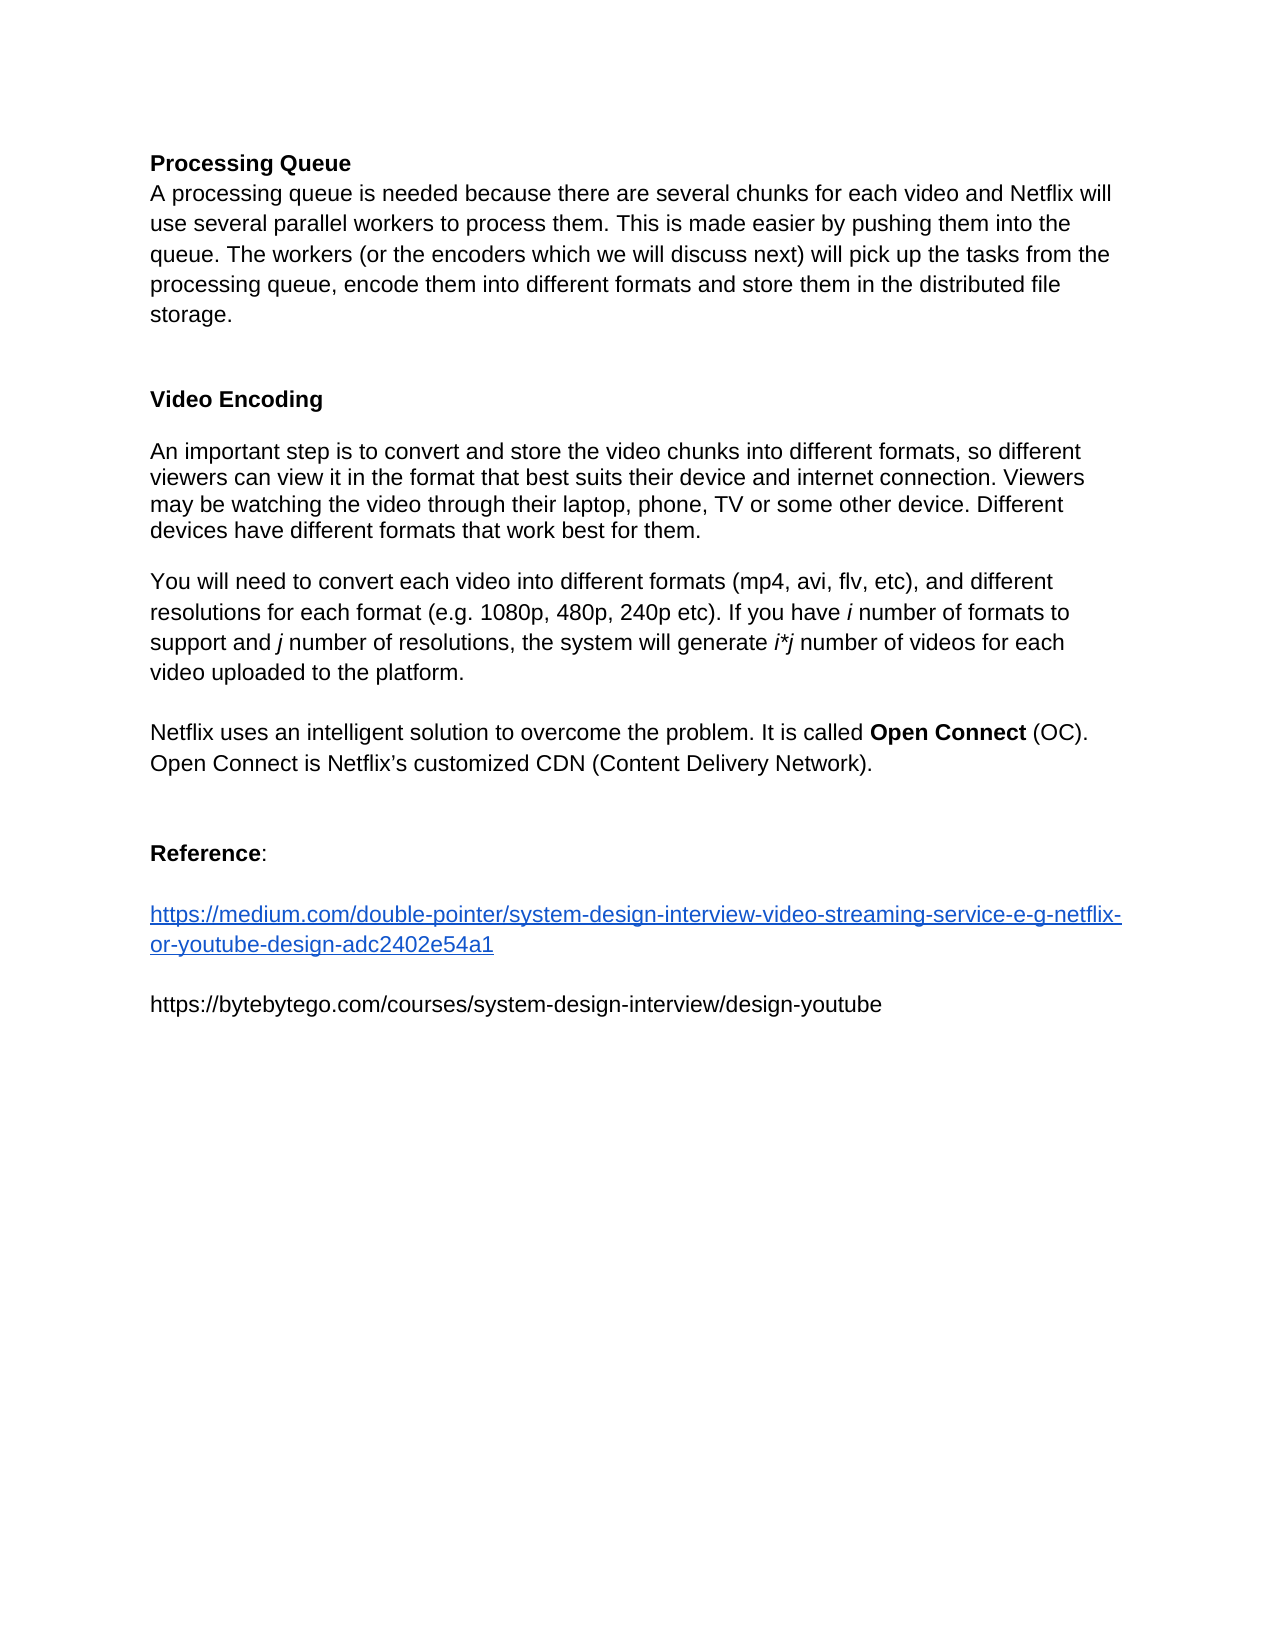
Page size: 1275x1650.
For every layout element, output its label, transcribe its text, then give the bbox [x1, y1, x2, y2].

text https://bytebytego.com/courses/system-design-interview/design-youtube [150, 991, 1125, 1017]
text https://medium.com/double-pointer/system-design-interview-video-streaming-service-e-g-netflix-or-youtube-design-adc2402e54a1 [150, 901, 1125, 957]
text Netflix uses an intelligent solution to overcome the problem. It is called Open Connect (OC). Open Connect is Netflix’s customized CDN (Content Delivery Network). [150, 719, 1125, 776]
text An important step is to convert and store the video chunks into different formats, so different viewers can view it in the format that best suits their device and internet connection. Viewers may be watching the video through their laptop, phone, TV or some other device. Different devices have different formats that work best for them. [150, 438, 1125, 543]
text A processing queue is needed because there are several chunks for each video and Netflix will use several parallel workers to process them. This is made easier by pushing them into the queue. The workers (or the encoders which we will discuss next) will pick up the tasks from the processing queue, encode them into different formats and store them in the distributed file storage. [150, 180, 1125, 327]
text Processing Queue [150, 150, 1125, 176]
text Reference: [150, 840, 1125, 866]
text You will need to convert each video into different formats (mp4, avi, flv, etc), and different resolutions for each format (e.g. 1080p, 480p, 240p etc). If you have i number of formats to support and j number of resolutions, the system will generate i*j number of videos for each video uploaded to the platform. [150, 568, 1125, 685]
text Video Encoding [150, 386, 1125, 413]
